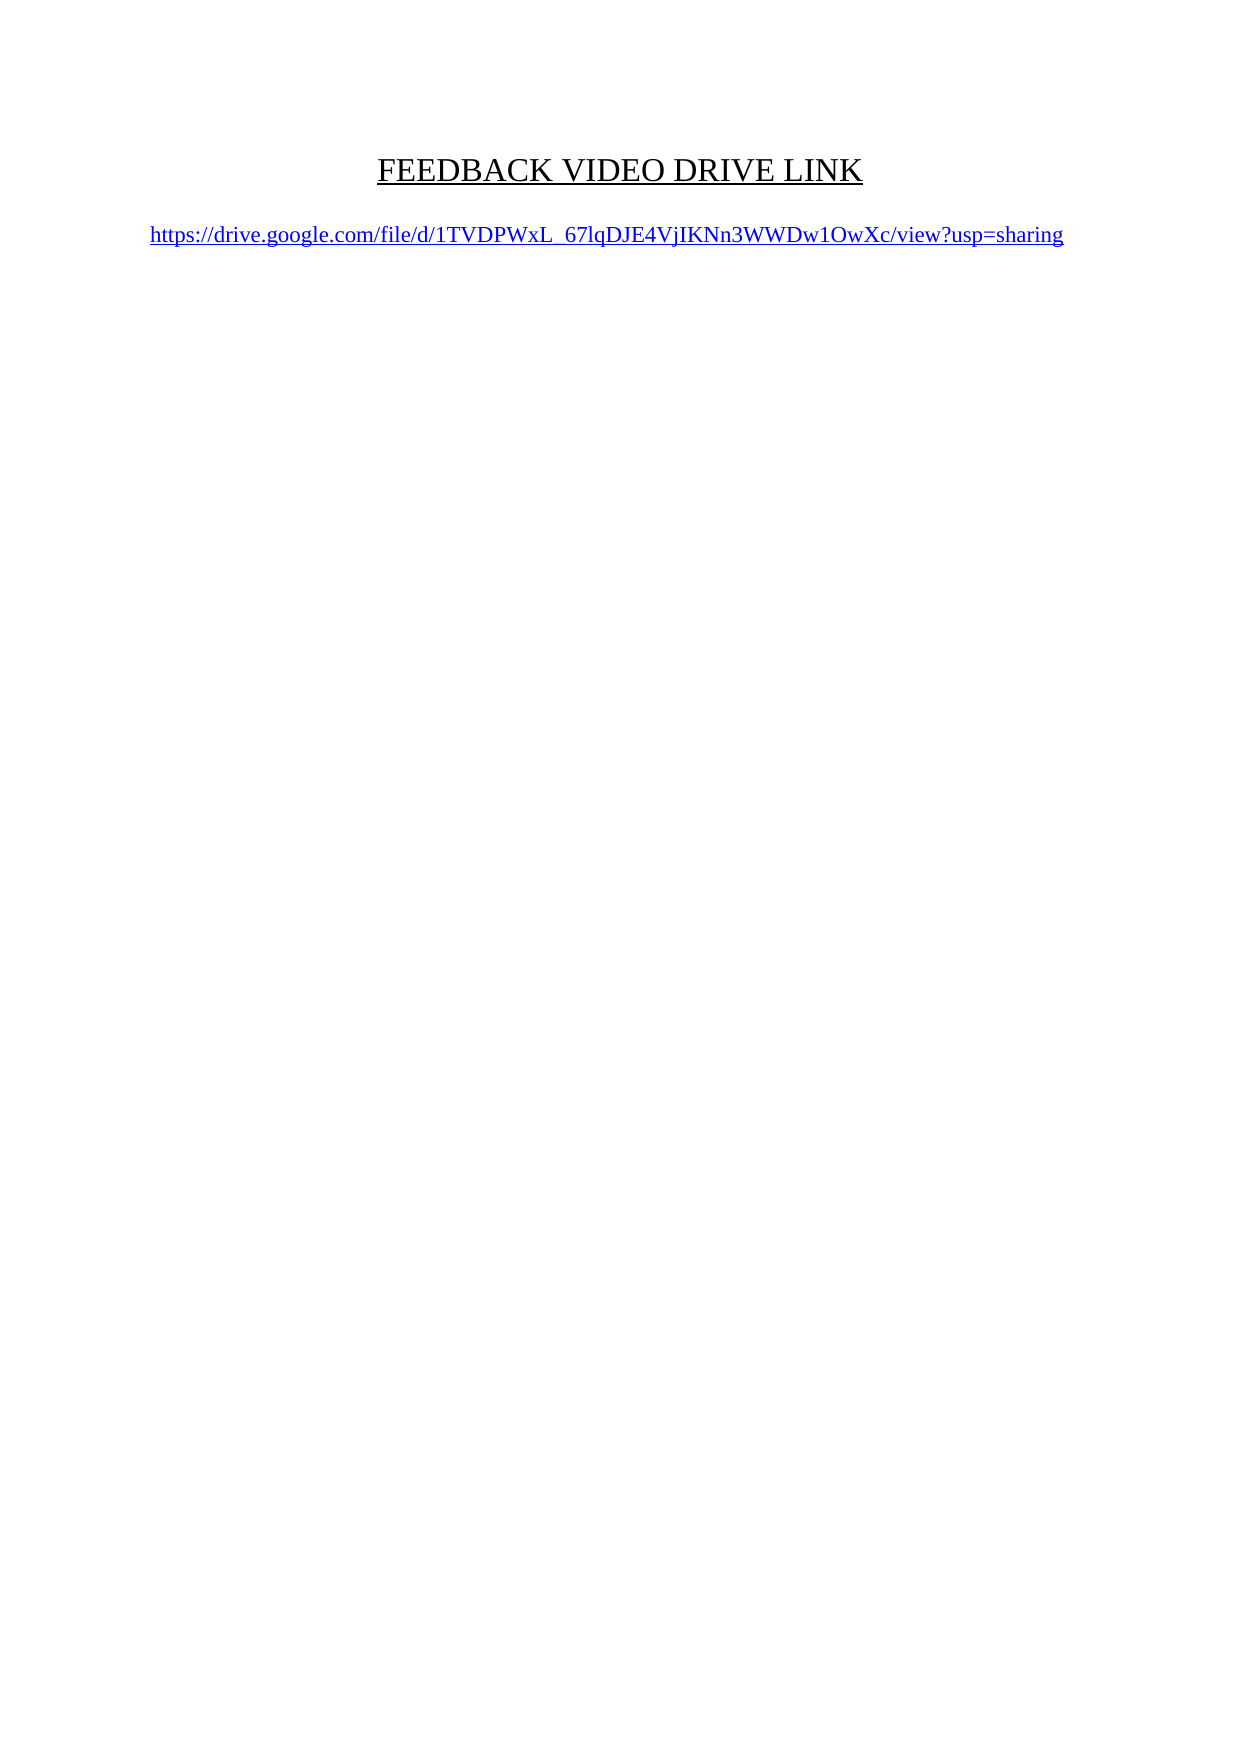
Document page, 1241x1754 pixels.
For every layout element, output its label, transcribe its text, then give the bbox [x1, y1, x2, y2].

text FEEDBACK VIDEO DRIVE LINK [150, 150, 1090, 188]
text https://drive.google.com/file/d/1TVDPWxL_67lqDJE4VjIKNn3WWDw1OwXc/view?usp=sharing [150, 221, 1090, 247]
